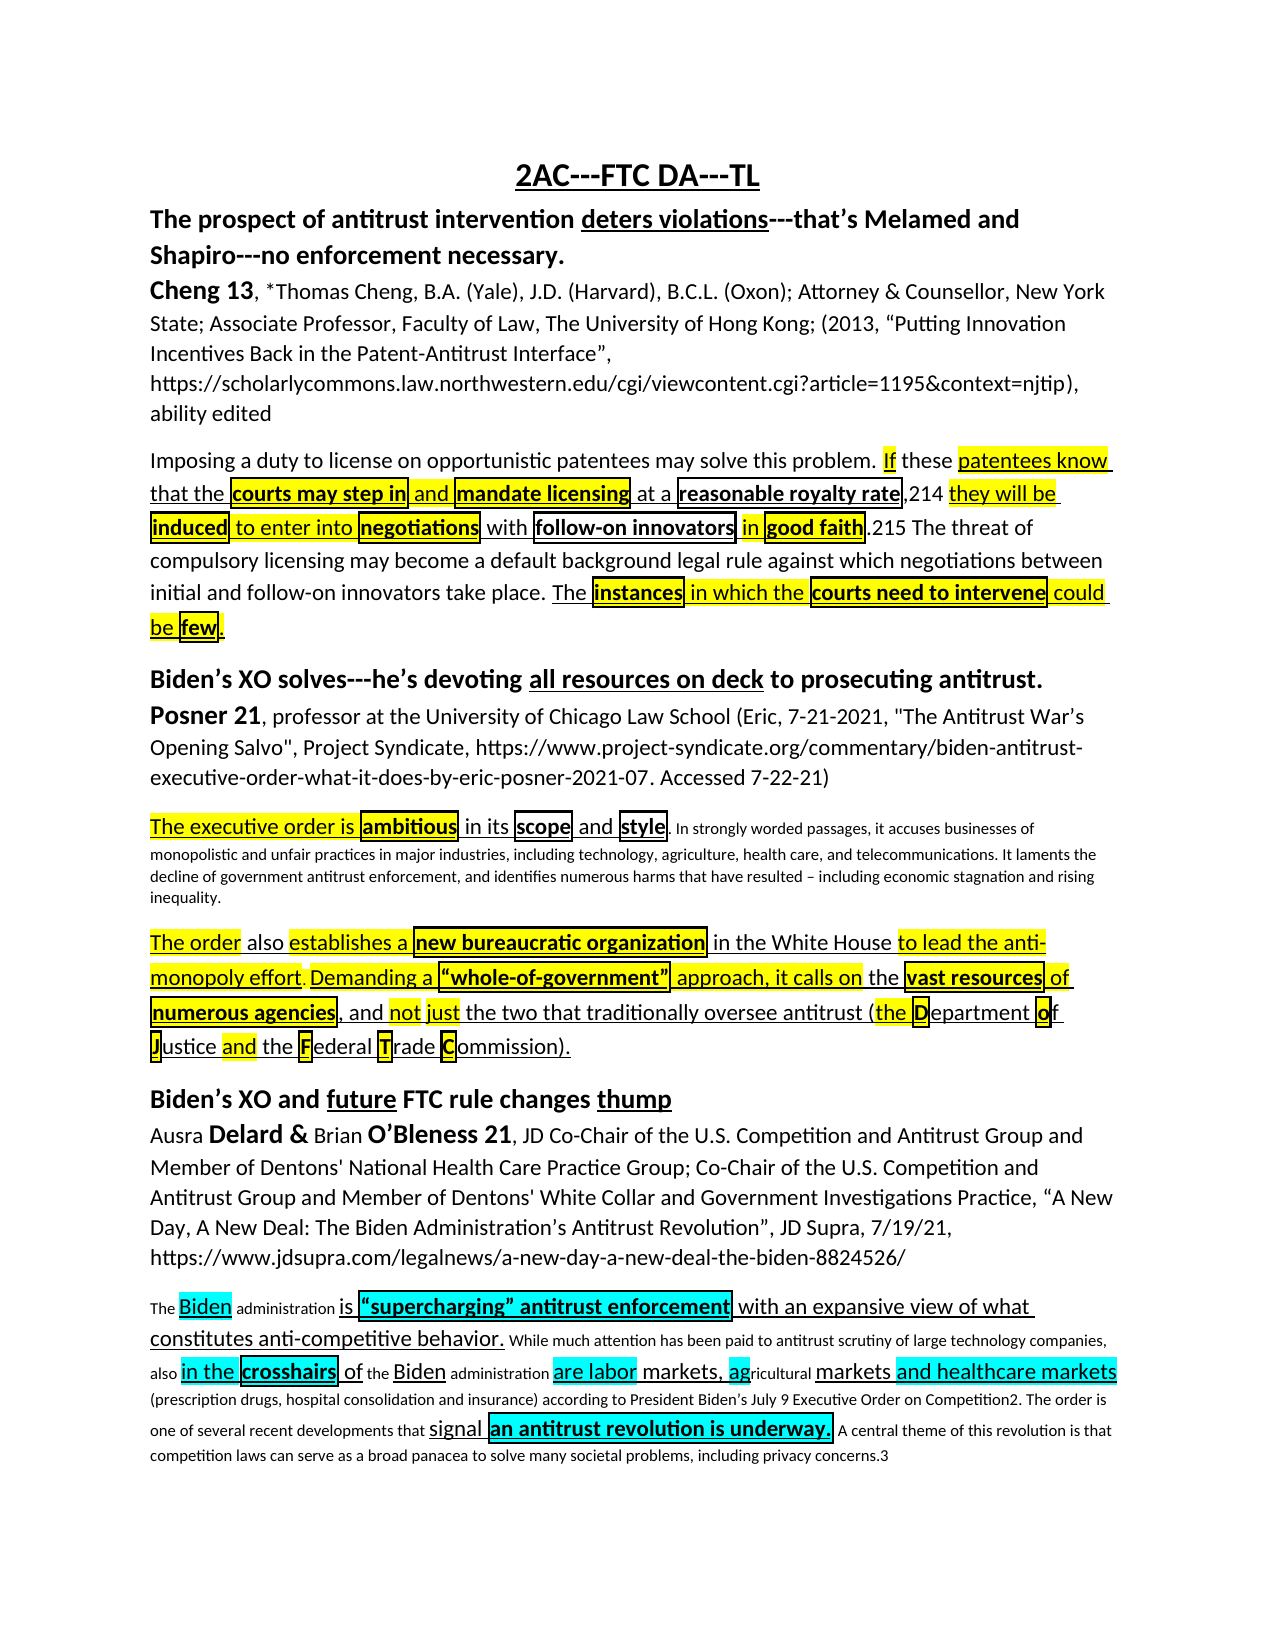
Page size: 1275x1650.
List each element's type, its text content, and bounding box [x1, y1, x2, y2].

subtitle The prospect of antitrust intervention deters violations---that’s Melamed and Shapiro---no enforcement necessary. [150, 202, 1125, 271]
subtitle Biden’s XO solves---he’s devoting all resources on deck to prosecuting antitrust. [150, 662, 1125, 695]
text The executive order is ambitious in its scope and style. In strongly worded passages, it accuses businesses of monopolistic and unfair practices in major industries, including technology, agriculture, health care, and telecommunications. It laments the decline of government antitrust enforcement, and identifies numerous harms that have resulted – including economic stagnation and rising inequality. [150, 810, 1125, 908]
text Ausra Delard & Brian O’Bleness 21, JD Co-Chair of the U.S. Competition and Antitrust Group and Member of Dentons' National Health Care Practice Group; Co-Chair of the U.S. Competition and Antitrust Group and Member of Dentons' White Collar and Government Investigations Practice, “A New Day, A New Deal: The Biden Administration’s Antitrust Revolution”, JD Supra, 7/19/21, https://www.jdsupra.com/legalnews/a-new-day-a-new-deal-the-biden-8824526/ [150, 1117, 1125, 1271]
subtitle Biden’s XO and future FTC rule changes thump [150, 1082, 1125, 1115]
text The order also establishes a new bureaucratic organization in the White House to lead the anti-monopoly effort. Demanding a “whole-of-government” approach, it calls on the vast resources of numerous agencies, and not just the two that traditionally oversee antitrust (the Department of Justice and the Federal Trade Commission). [150, 926, 1125, 1063]
text Cheng 13, *Thomas Cheng, B.A. (Yale), J.D. (Harvard), B.C.L. (Oxon); Attorney & Counsellor, New York State; Associate Professor, Faculty of Law, The University of Hong Kong; (2013, “Putting Innovation Incentives Back in the Patent-Antitrust Interface”, https://scholarlycommons.law.northwestern.edu/cgi/viewcontent.cgi?article=1195&context=njtip), ability edited [150, 273, 1125, 427]
subtitle 2AC---FTC DA---TL [150, 154, 1125, 195]
text The Biden administration is “supercharging” antitrust enforcement with an expansive view of what constitutes anti-competitive behavior. While much attention has been paid to antitrust scrutiny of large technology companies, also in the crosshairs of the Biden administration are labor markets, agricultural markets and healthcare markets (prescription drugs, hospital consolidation and insurance) according to President Biden’s July 9 Executive Order on Competition2. The order is one of several recent developments that signal an antitrust revolution is underway. A central theme of this revolution is that competition laws can serve as a broad panacea to solve many societal problems, including privacy concerns.3 [150, 1290, 1125, 1466]
text Posner 21, professor at the University of Chicago Law School (Eric, 7-21-2021, "The Antitrust War’s Opening Salvo", Project Syndicate, https://www.project-syndicate.org/commentary/biden-antitrust-executive-order-what-it-does-by-eric-posner-2021-07. Accessed 7-22-21) [150, 698, 1125, 791]
text Imposing a duty to license on opportunistic patentees may solve this problem. If these patentees know that the courts may step in and mandate licensing at a reasonable royalty rate,214 they will be induced to enter into negotiations with follow-on innovators in good faith.215 The threat of compulsory licensing may become a default background legal rule against which negotiations between initial and follow-on innovators take place. The instances in which the courts need to intervene could be few. [150, 446, 1125, 643]
